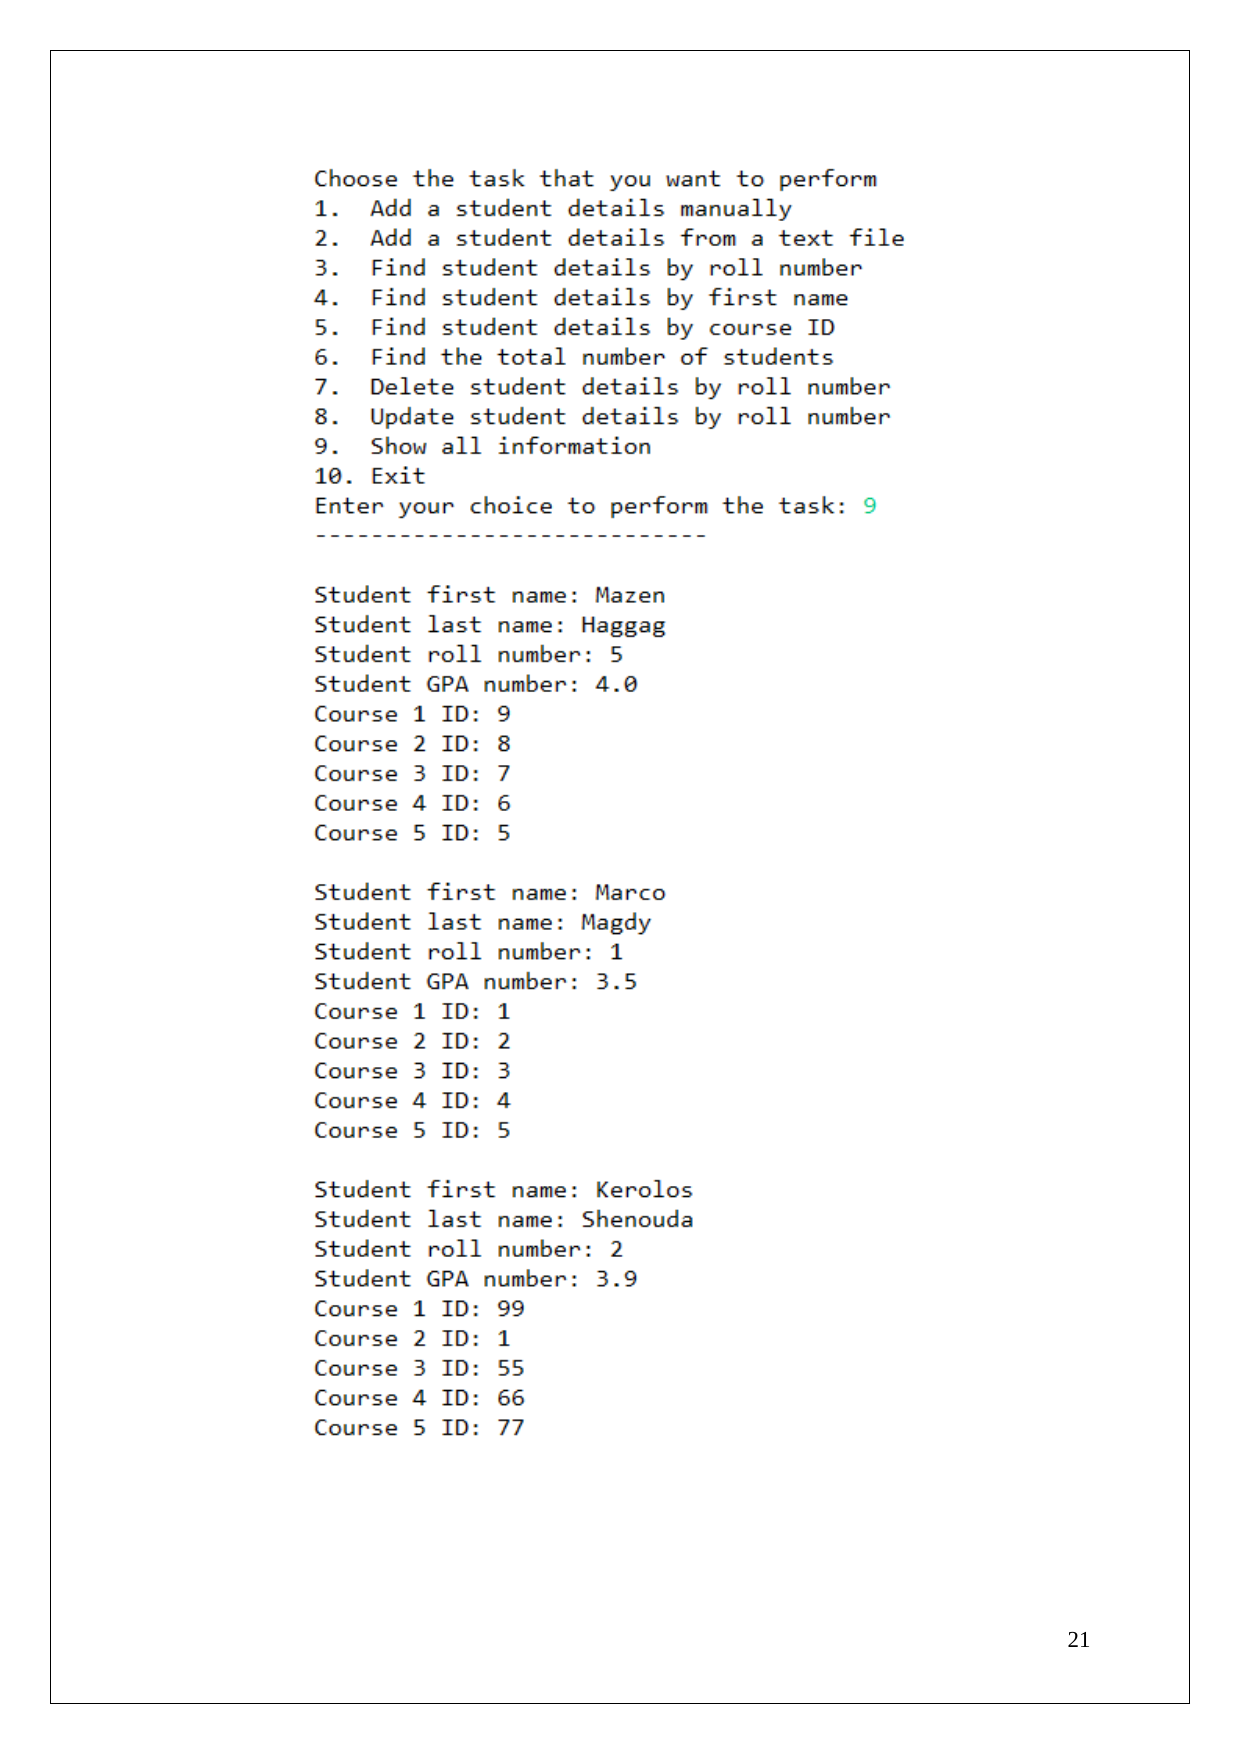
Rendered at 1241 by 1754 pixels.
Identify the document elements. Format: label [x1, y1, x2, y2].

picture [308, 150, 932, 1462]
